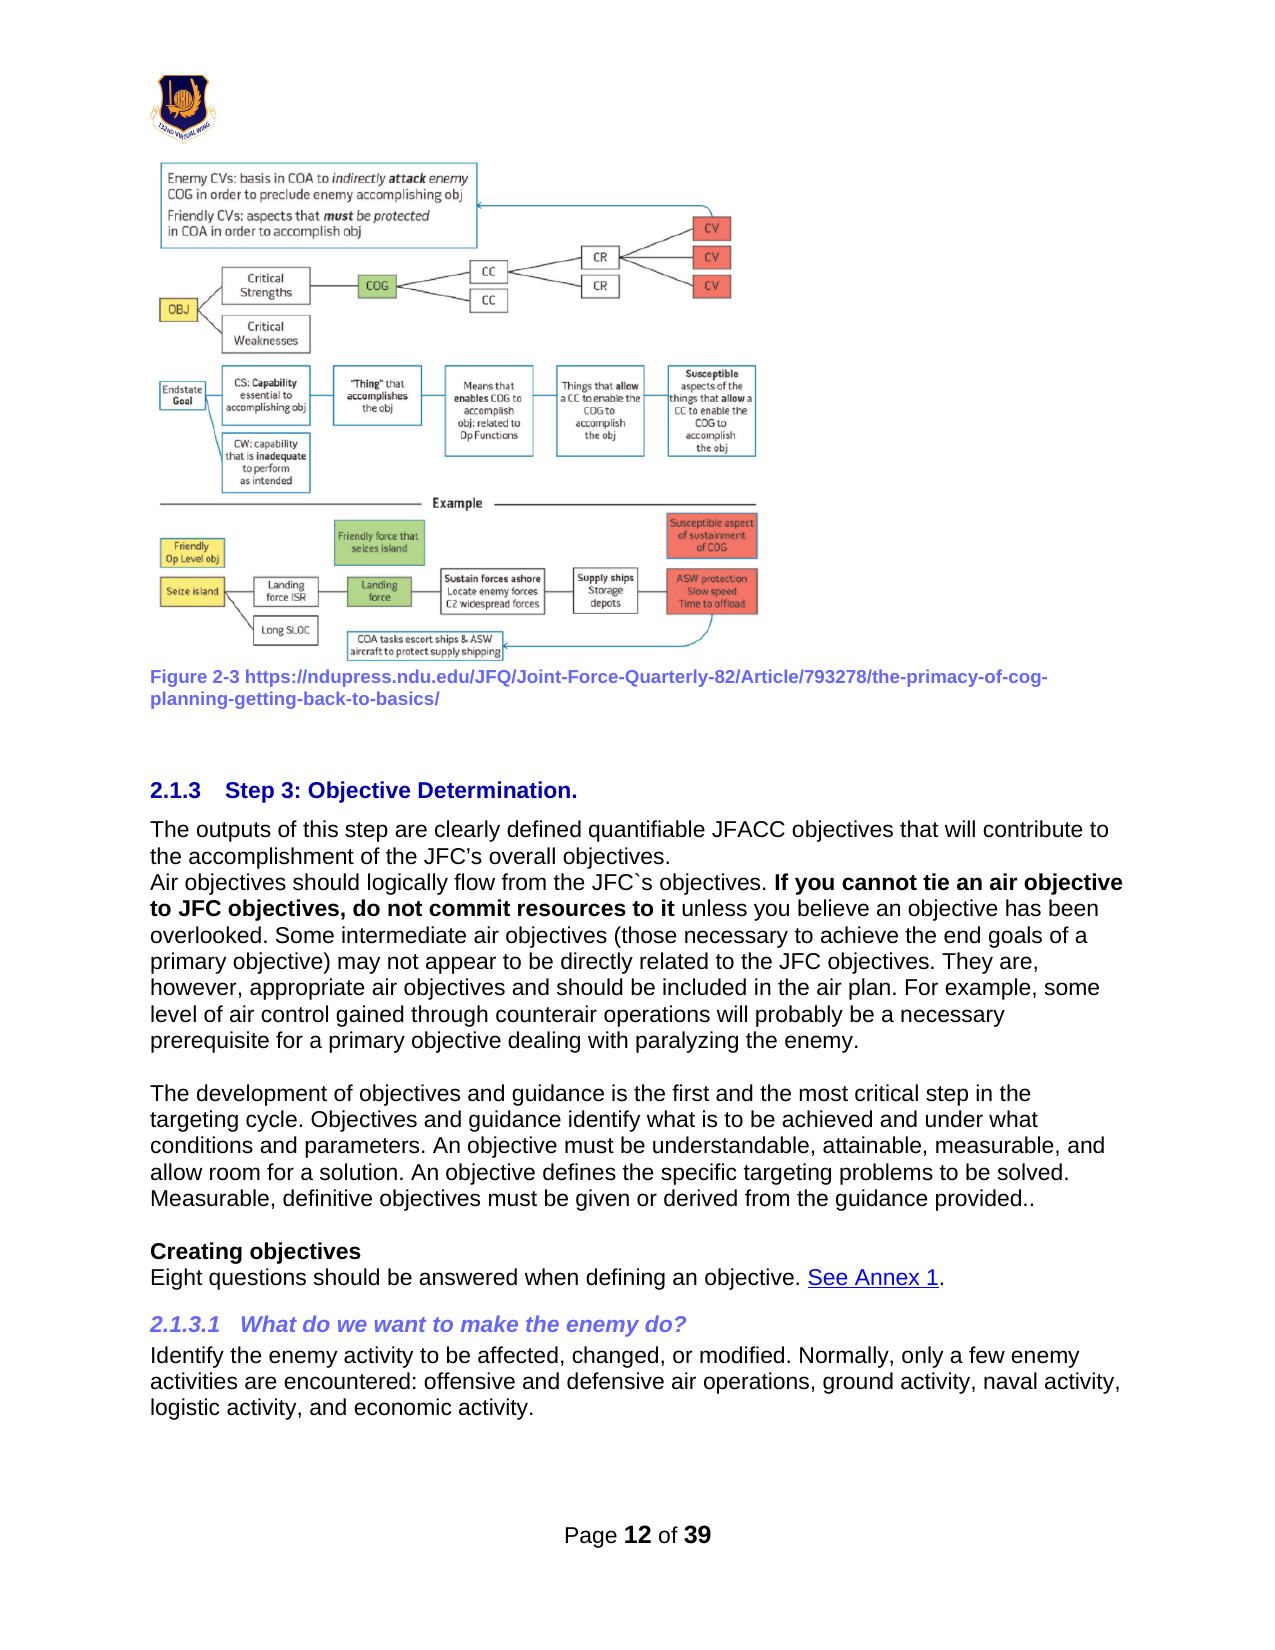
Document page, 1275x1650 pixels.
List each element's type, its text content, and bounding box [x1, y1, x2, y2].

subtitle What do we want to make the enemy do? [150, 1311, 1125, 1338]
text Identify the enemy activity to be affected, changed, or modified. Normally, only a few enemy activities are encountered: offensive and defensive air operations, ground activity, naval activity, logistic activity, and economic activity. [150, 1342, 1125, 1421]
text Creating objectives [150, 1238, 1125, 1264]
text The development of objectives and guidance is the first and the most critical step in the targeting cycle. Objectives and guidance identify what is to be achieved and under what conditions and parameters. An objective must be understandable, attainable, measurable, and allow room for a solution. An objective defines the specific targeting problems to be solved. Measurable, definitive objectives must be given or derived from the guidance provided.. [150, 1080, 1125, 1212]
subtitle Step 3: Objective Determination. [150, 777, 1125, 804]
text Eight questions should be answered when defining an objective. See Annex 1. [150, 1264, 1125, 1291]
picture [150, 75, 217, 144]
text Air objectives should logically flow from the JFC`s objectives. If you cannot tie an air objective to JFC objectives, do not commit resources to it unless you believe an objective has been overlooked. Some intermediate air objectives (those necessary to achieve the end goals of a primary objective) may not appear to be directly related to the JFC objectives. They are, however, appropriate air objectives and should be included in the air plan. For example, some level of air control gained through counterair operations will probably be a necessary prerequisite for a primary objective dealing with paralyzing the enemy. [150, 869, 1125, 1053]
text Figure 2-3 https://ndupress.ndu.edu/JFQ/Joint-Force-Quarterly-82/Article/793278/the-primacy-of-cog-planning-getting-back-to-basics/ [150, 666, 1125, 709]
text The outputs of this step are clearly defined quantifiable JFACC objectives that will contribute to the accomplishment of the JFC’s overall objectives. [150, 816, 1125, 869]
picture [150, 150, 767, 667]
